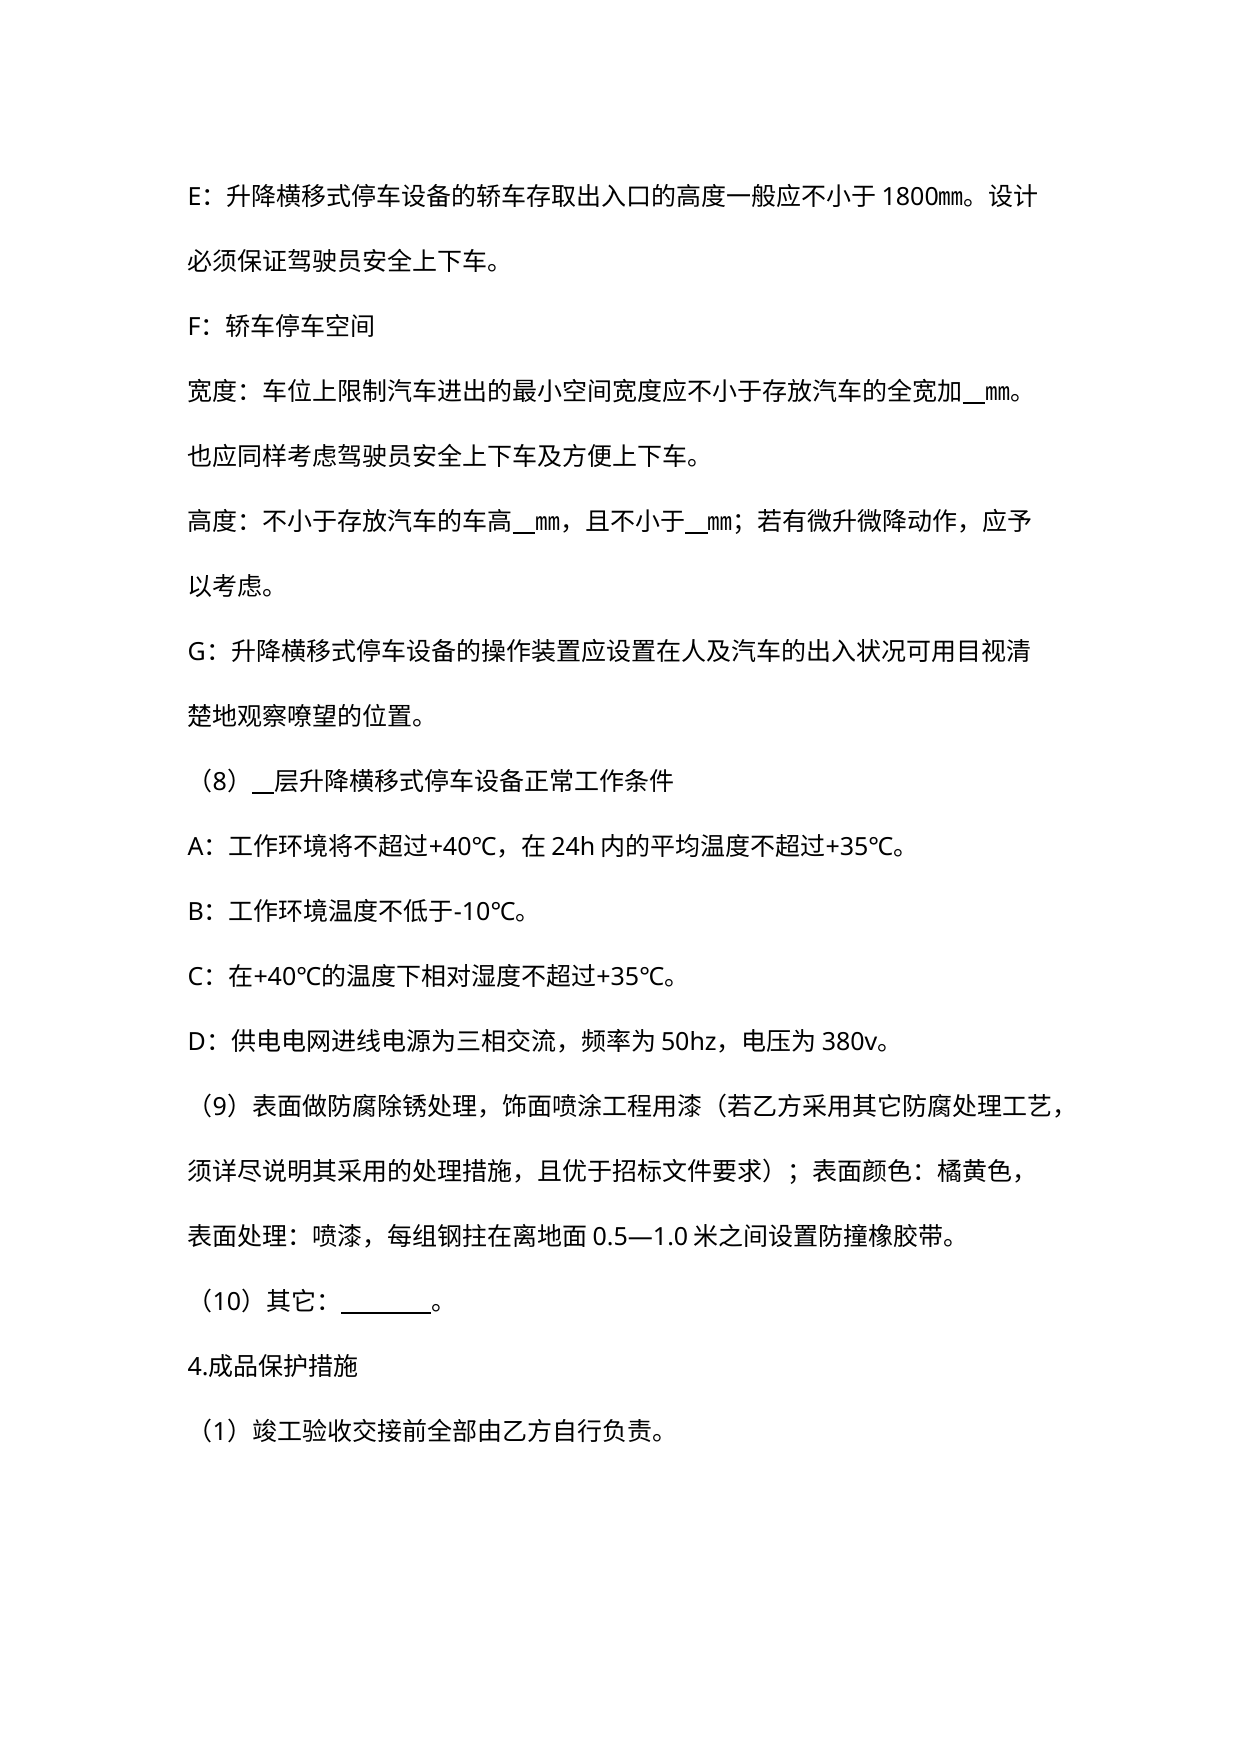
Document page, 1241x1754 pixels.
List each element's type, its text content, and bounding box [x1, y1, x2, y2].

text 4.成品保护措施 [187, 1332, 1053, 1397]
text （9）表面做防腐除锈处理，饰面喷涂工程用漆（若乙方采用其它防腐处理工艺，须详尽说明其采用的处理措施，且优于招标文件要求）；表面颜色：橘黄色，表面处理：喷漆，每组钢拄在离地面0.5—1.0米之间设置防撞橡胶带。 [187, 1072, 1053, 1267]
text （1）竣工验收交接前全部由乙方自行负责。 [187, 1397, 1053, 1462]
text （8） 层升降横移式停车设备正常工作条件 [187, 747, 1053, 812]
text （10）其它： 。 [187, 1267, 1053, 1332]
text 宽度：车位上限制汽车进出的最小空间宽度应不小于存放汽车的全宽加 ㎜。也应同样考虑驾驶员安全上下车及方便上下车。 [187, 357, 1053, 487]
text D：供电电网进线电源为三相交流，频率为50hz，电压为380v。 [187, 1007, 1053, 1072]
text F：轿车停车空间 [187, 292, 1053, 357]
text E：升降横移式停车设备的轿车存取出入口的高度一般应不小于1800㎜。设计必须保证驾驶员安全上下车。 [187, 162, 1053, 292]
text A：工作环境将不超过+40℃，在24h内的平均温度不超过+35℃。 [187, 812, 1053, 877]
text 高度：不小于存放汽车的车高 ㎜，且不小于 ㎜；若有微升微降动作，应予以考虑。 [187, 487, 1053, 617]
text C：在+40℃的温度下相对湿度不超过+35℃。 [187, 942, 1053, 1007]
text G：升降横移式停车设备的操作装置应设置在人及汽车的出入状况可用目视清楚地观察嘹望的位置。 [187, 617, 1053, 747]
text B：工作环境温度不低于-10℃。 [187, 877, 1053, 942]
